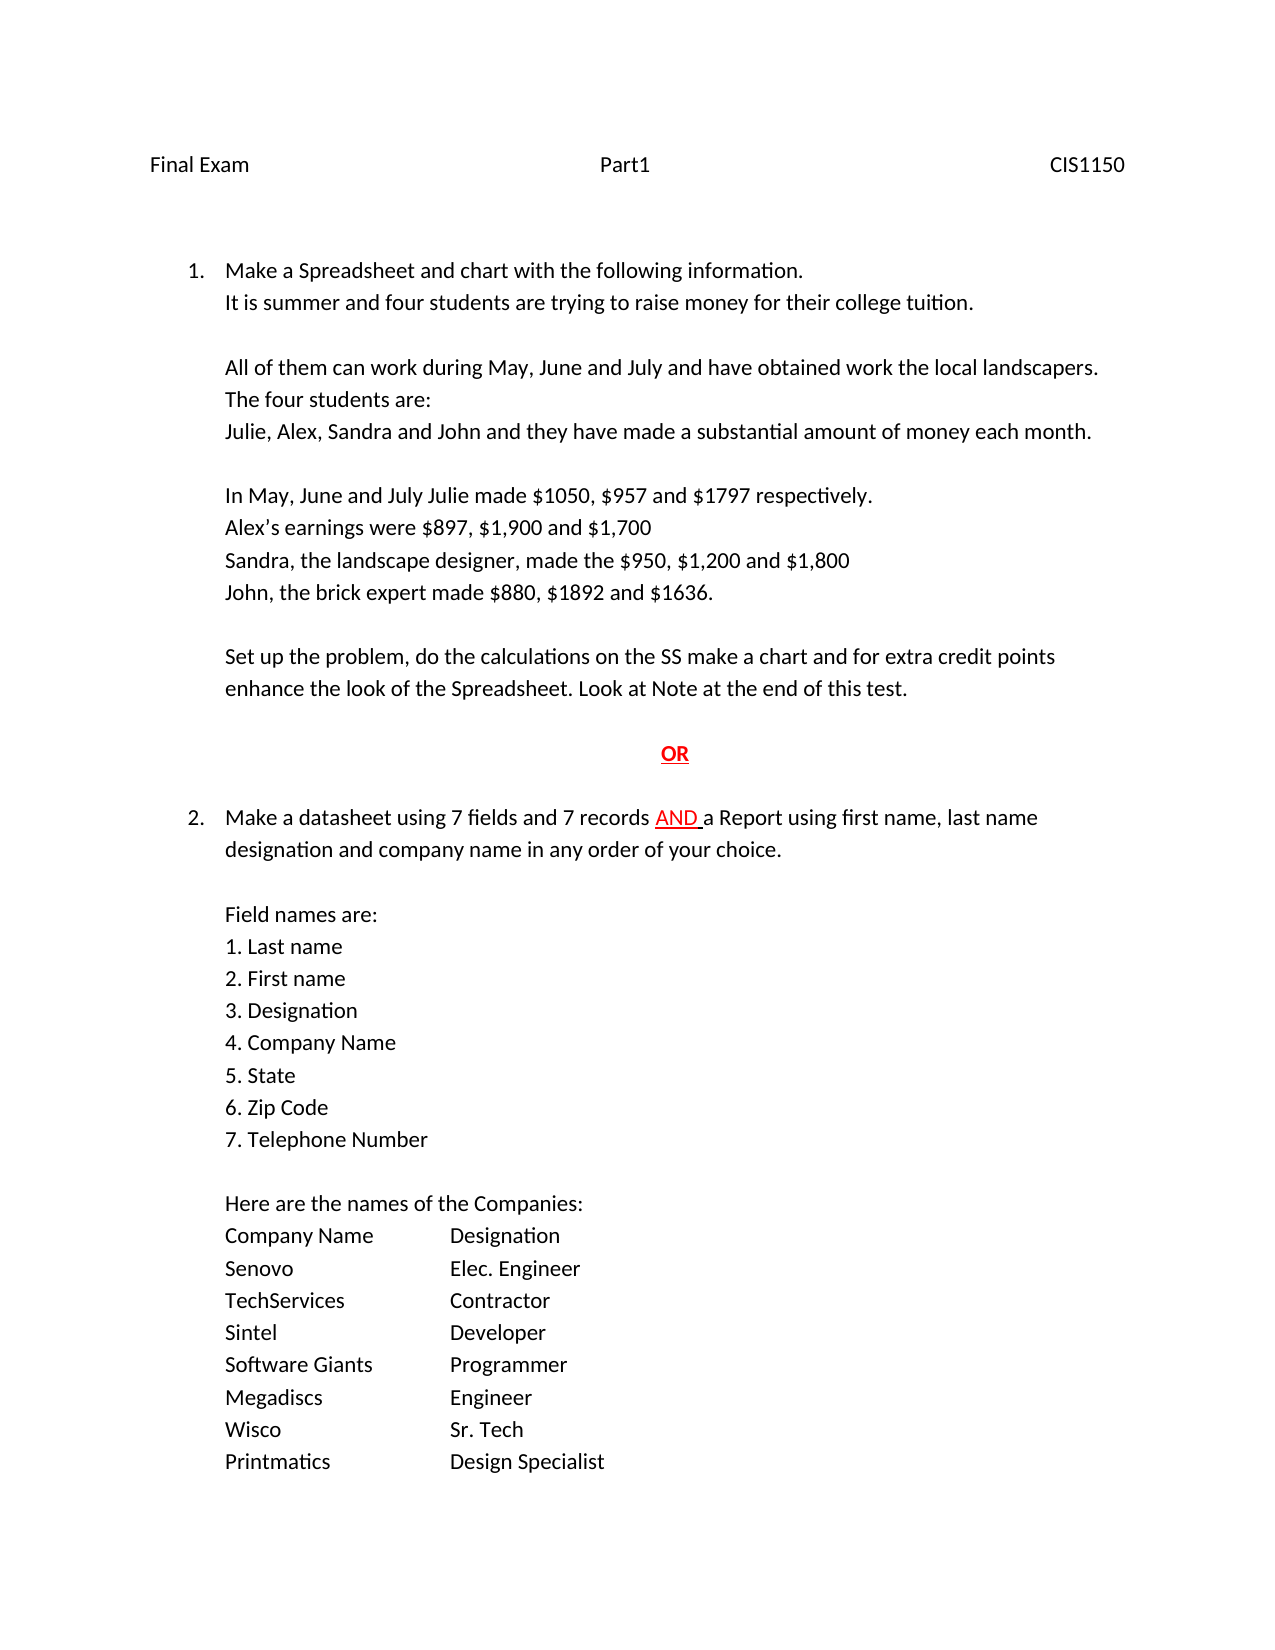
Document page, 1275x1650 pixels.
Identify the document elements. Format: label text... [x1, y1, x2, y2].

list Wisco Sr. Tech [225, 1415, 1125, 1443]
list 1. Last name [225, 932, 1125, 960]
list Set up the problem, do the calculations on the SS make a chart and for extra credit points enhance the look of the Spreadsheet. Look at Note at the end of this test. [225, 642, 1125, 702]
list All of them can work during May, June and July and have obtained work the local landscapers. [225, 353, 1125, 381]
list Sandra, the landscape designer, made the $950, $1,200 and $1,800 [225, 546, 1125, 574]
list Make a datasheet using 7 fields and 7 records AND a Report using first name, last name designation and company name in any order of your choice. [187, 803, 1125, 863]
list The four students are: [225, 385, 1125, 413]
list John, the brick expert made $880, $1892 and $1636. [225, 578, 1125, 606]
list Sintel Developer [225, 1318, 1125, 1346]
list Alex’s earnings were $897, $1,900 and $1,700 [225, 513, 1125, 542]
list 2. First name [225, 964, 1125, 992]
list 5. State [225, 1061, 1125, 1089]
list Megadiscs Engineer [225, 1383, 1125, 1411]
text Final Exam Part1 CIS1150 [150, 150, 1125, 178]
list In May, June and July Julie made $1050, $957 and $1797 respectively. [225, 481, 1125, 509]
list Here are the names of the Companies: [225, 1189, 1125, 1217]
list Printmatics Design Specialist [225, 1447, 1125, 1475]
list 4. Company Name [225, 1028, 1125, 1057]
list Company Name Designation [225, 1222, 1125, 1250]
list 7. Telephone Number [225, 1125, 1125, 1153]
list TechServices Contractor [225, 1286, 1125, 1314]
list 6. Zip Code [225, 1093, 1125, 1121]
list Senovo Elec. Engineer [225, 1254, 1125, 1282]
list Field names are: [225, 900, 1125, 928]
list It is summer and four students are trying to raise money for their college tuition. [225, 288, 1125, 316]
list Julie, Alex, Sandra and John and they have made a substantial amount of money each month. [225, 417, 1125, 445]
list Make a Spreadsheet and chart with the following information. [187, 256, 1125, 284]
list OR [225, 739, 1125, 767]
list Software Giants Programmer [225, 1350, 1125, 1378]
list 3. Designation [225, 996, 1125, 1024]
